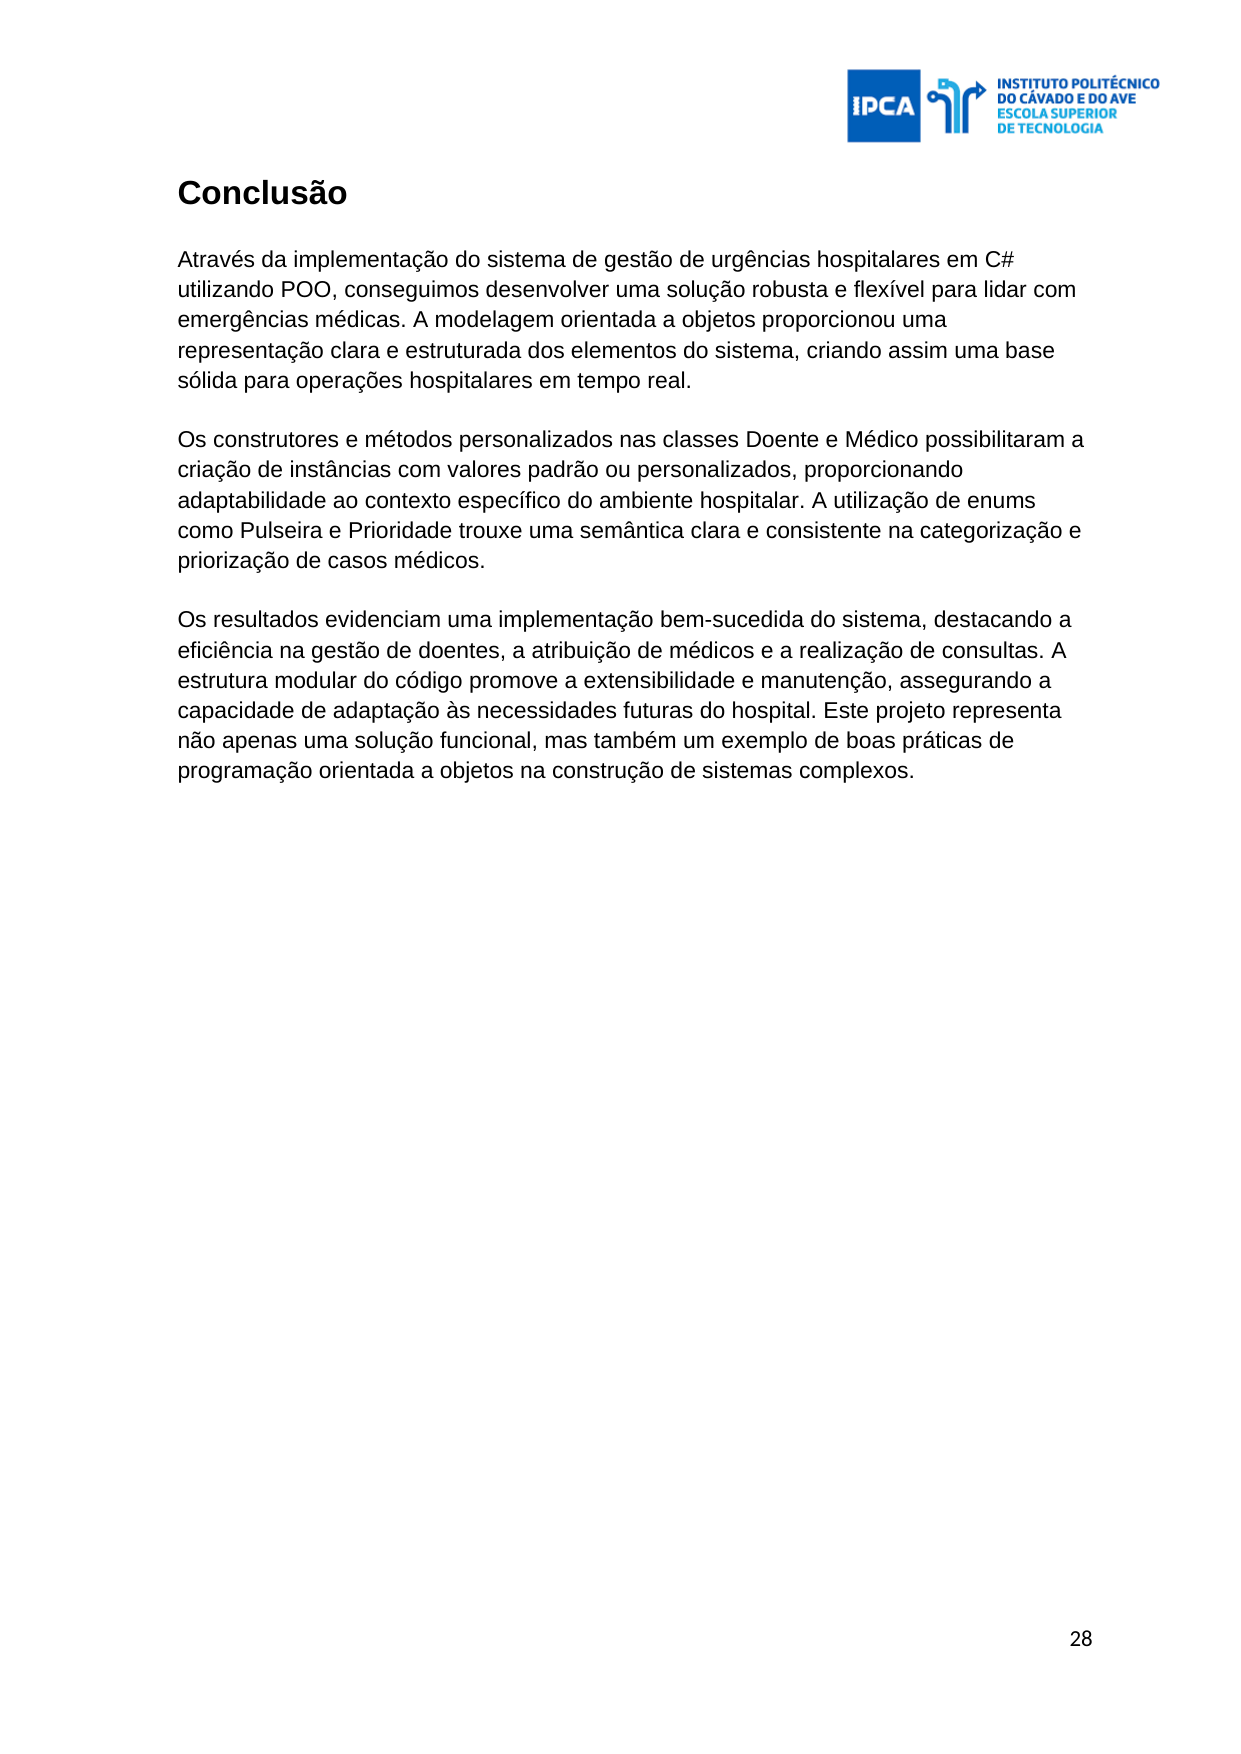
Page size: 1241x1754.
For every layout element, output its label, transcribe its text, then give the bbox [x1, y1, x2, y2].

text Os construtores e métodos personalizados nas classes Doente e Médico possibilitaram a criação de instâncias com valores padrão ou personalizados, proporcionando adaptabilidade ao contexto específico do ambiente hospitalar. A utilização de enums como Pulseira e Prioridade trouxe uma semântica clara e consistente na categorização e priorização de casos médicos. [177, 426, 1092, 573]
picture [841, 65, 1166, 148]
text Através da implementação do sistema de gestão de urgências hospitalares em C# utilizando POO, conseguimos desenvolver uma solução robusta e flexível para lidar com emergências médicas. A modelagem orientada a objetos proporcionou uma representação clara e estruturada dos elementos do sistema, criando assim uma base sólida para operações hospitalares em tempo real. [177, 246, 1092, 393]
text Os resultados evidenciam uma implementação bem-sucedida do sistema, destacando a eficiência na gestão de doentes, a atribuição de médicos e a realização de consultas. A estrutura modular do código promove a extensibilidade e manutenção, assegurando a capacidade de adaptação às necessidades futuras do hospital. Este projeto representa não apenas uma solução funcional, mas também um exemplo de boas práticas de programação orientada a objetos na construção de sistemas complexos. [177, 606, 1092, 784]
subtitle Conclusão [177, 173, 1092, 211]
